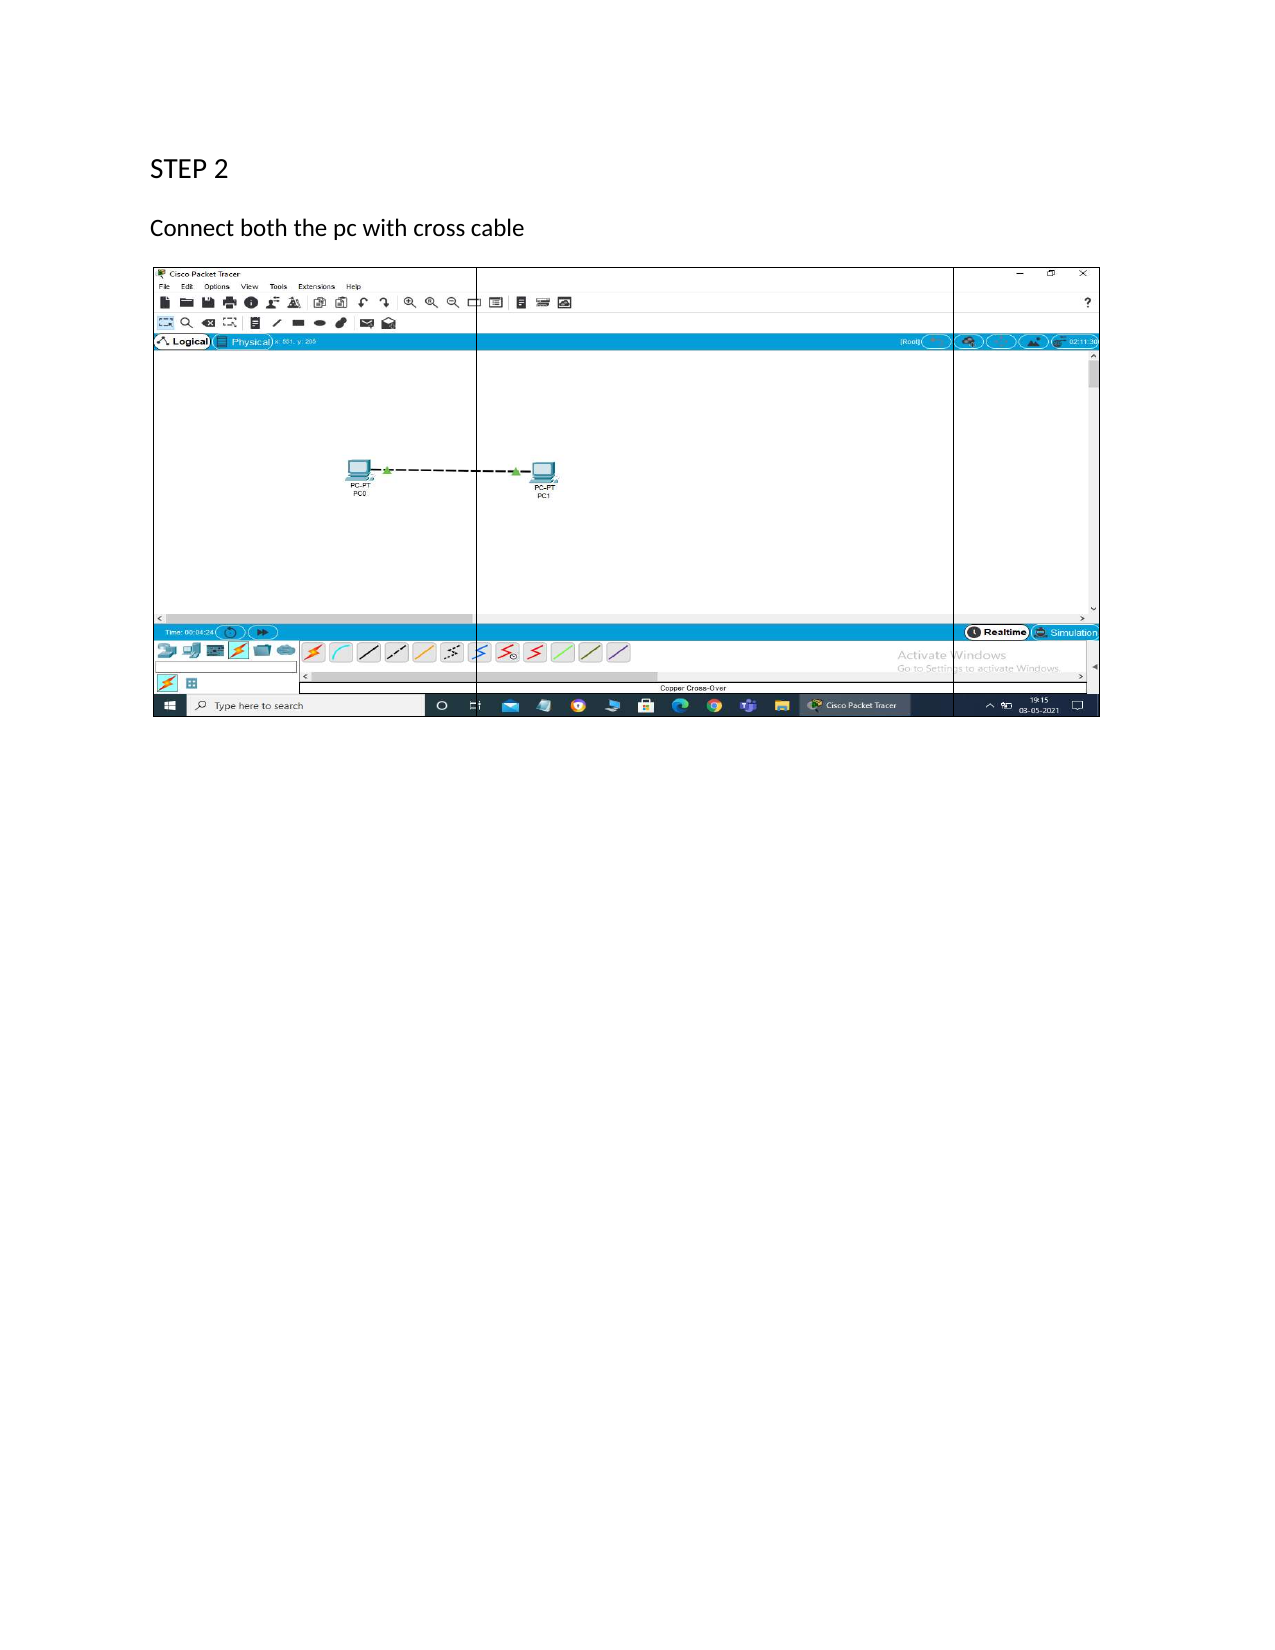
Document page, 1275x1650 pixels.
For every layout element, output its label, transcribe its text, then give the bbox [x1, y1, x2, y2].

picture [154, 268, 476, 629]
picture [236, 338, 261, 346]
picture [901, 339, 922, 345]
text Connect both the pc with cross cable [150, 212, 1129, 242]
picture [1052, 630, 1096, 637]
picture [954, 268, 1099, 716]
text STEP 2 [150, 150, 1129, 186]
picture [477, 268, 953, 336]
picture [1091, 338, 1099, 344]
picture [477, 641, 953, 716]
picture [1028, 342, 1038, 346]
picture [1069, 340, 1087, 344]
picture [980, 337, 987, 346]
picture [477, 340, 953, 625]
picture [154, 636, 476, 716]
picture [167, 630, 181, 635]
picture [256, 630, 266, 635]
